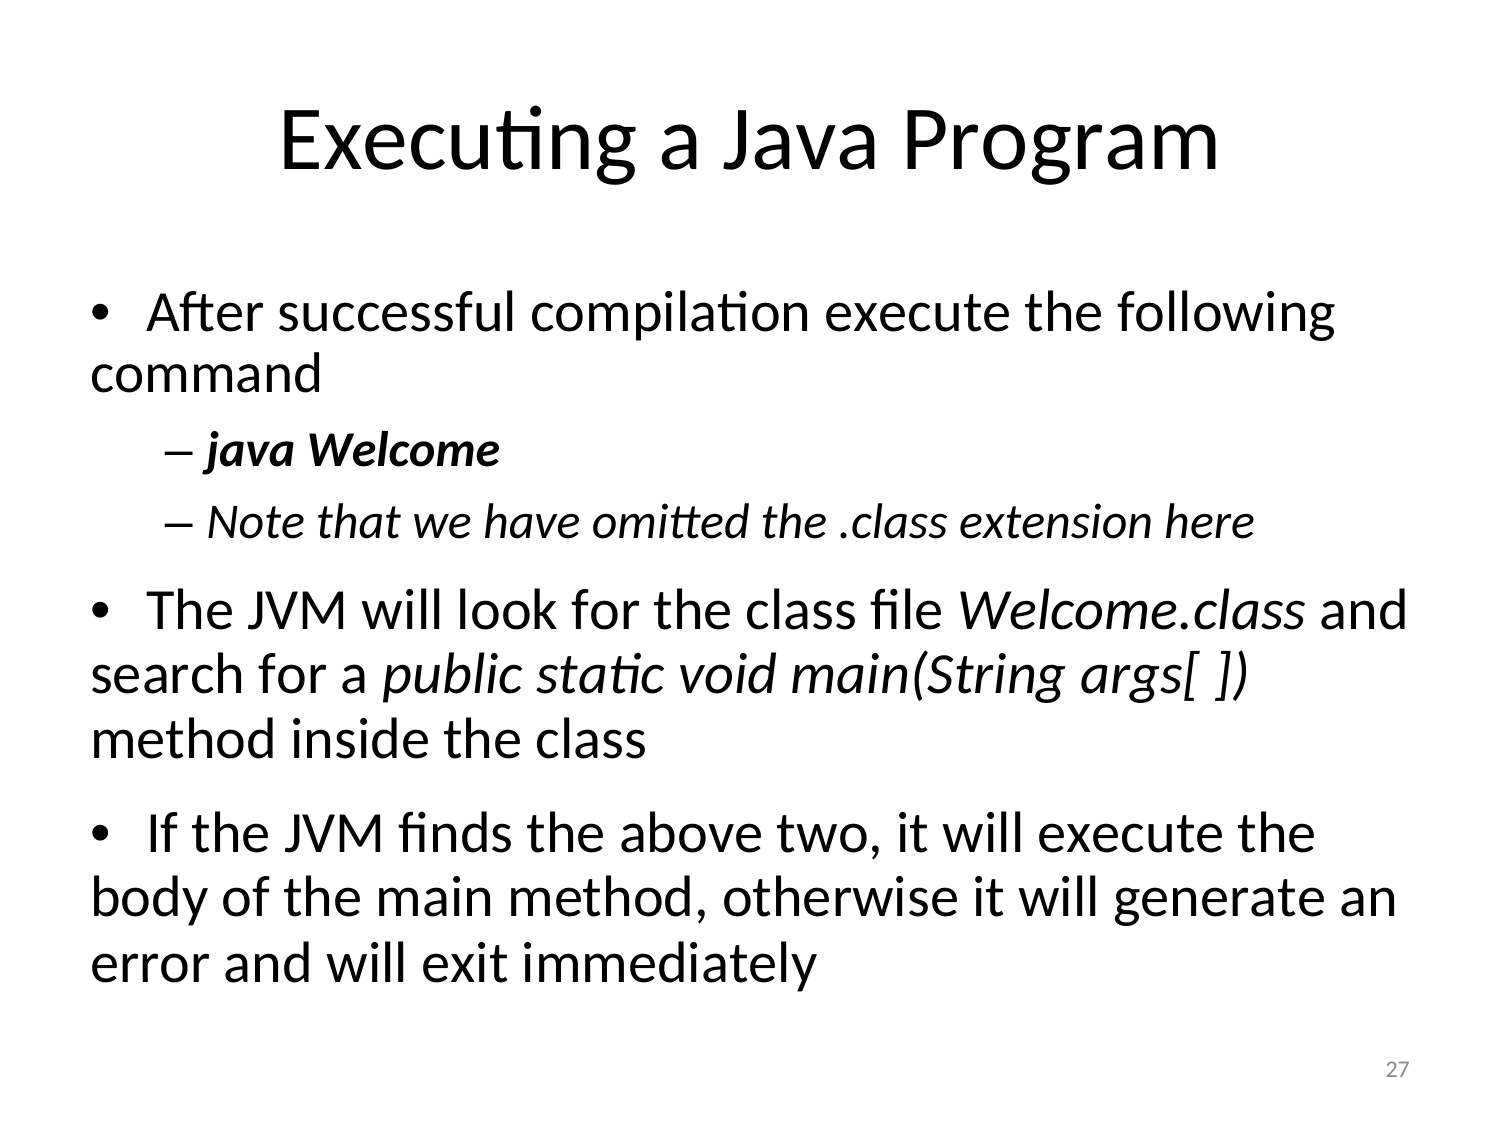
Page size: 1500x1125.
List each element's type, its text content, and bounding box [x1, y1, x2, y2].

text – Note that we have omitted the .class extension here [164, 490, 1410, 551]
text 27 [1385, 1054, 1410, 1084]
text – java Welcome [164, 418, 1410, 479]
list If the JVM finds the above two, it will execute the body of the main method, otherwise it will generate an error and will exit immediately [90, 800, 1410, 997]
list The JVM will look for the class file Welcome.class and search for a public static void main(String args[ ]) method inside the class [90, 577, 1410, 773]
text Executing a Java Program [90, 81, 1410, 192]
list After successful compilation execute the following command [90, 281, 1410, 406]
